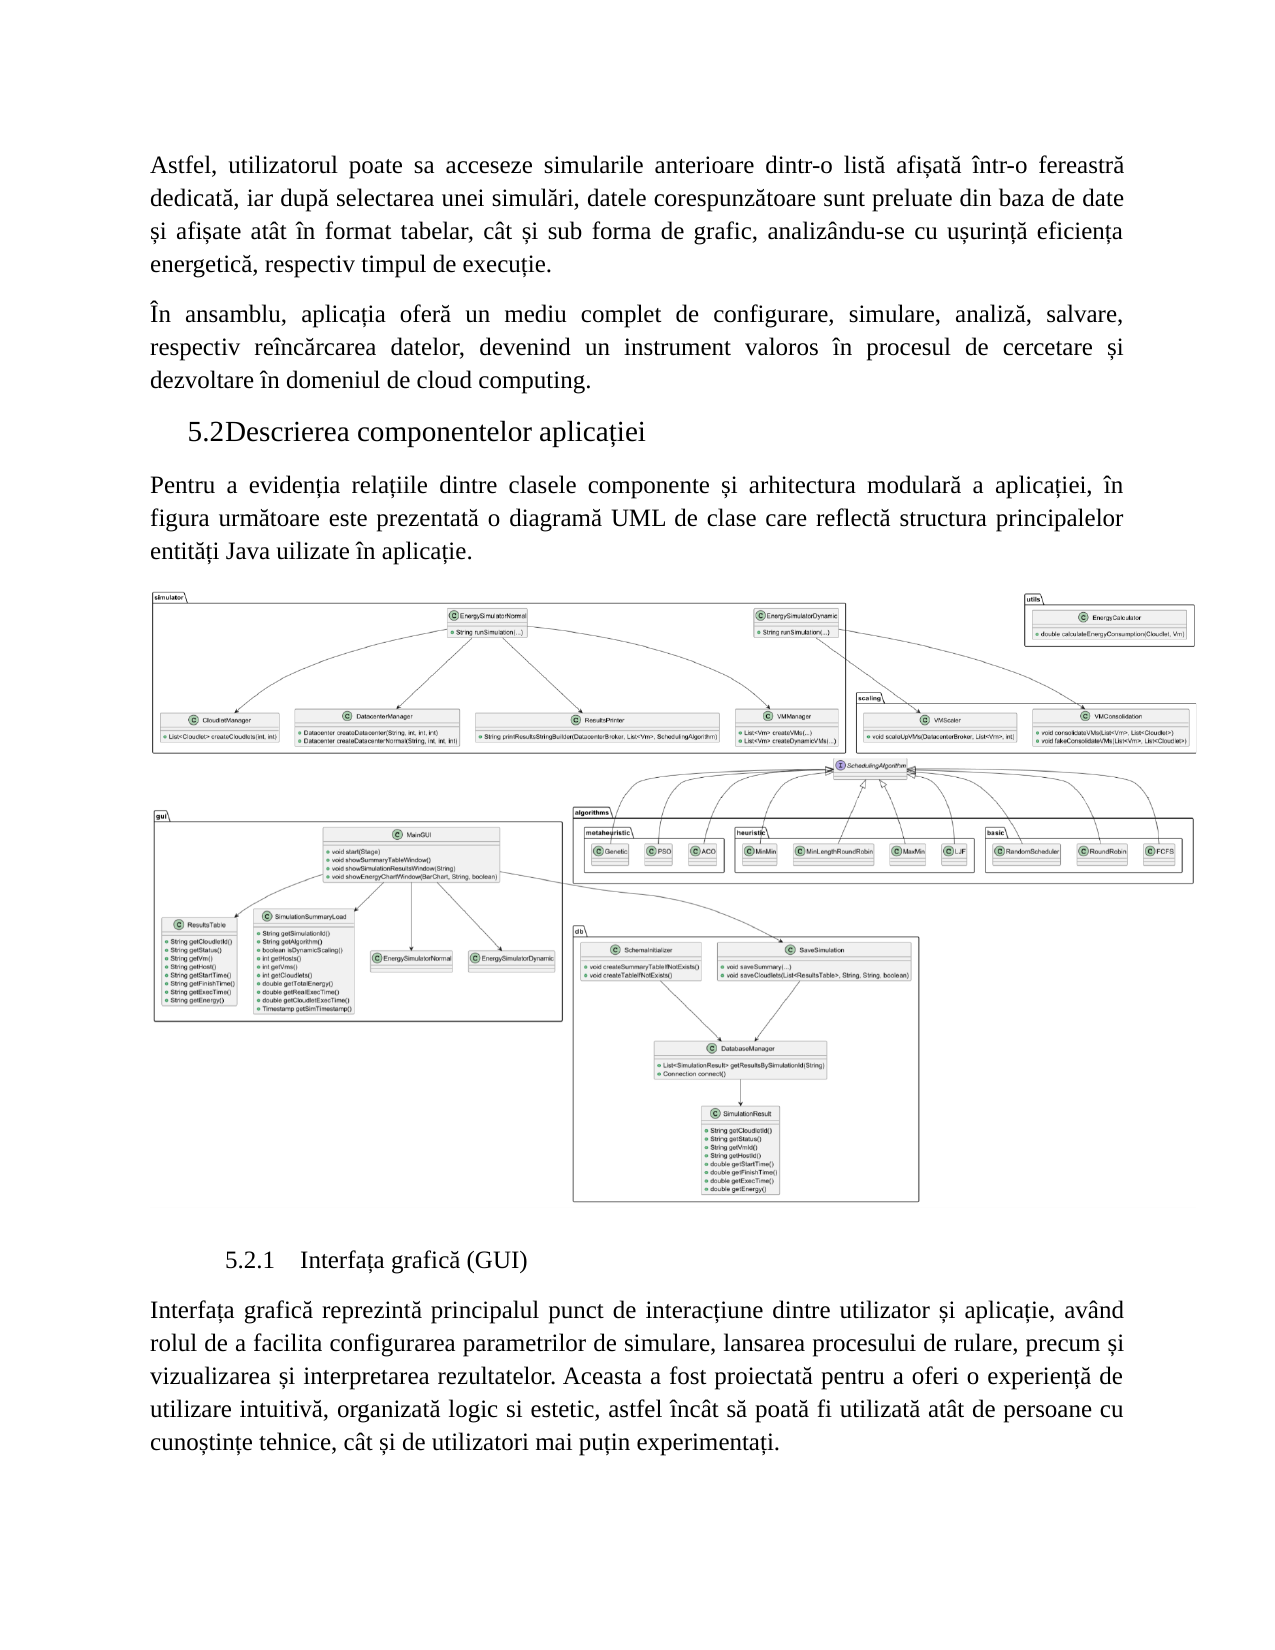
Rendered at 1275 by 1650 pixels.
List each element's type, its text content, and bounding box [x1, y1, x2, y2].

text Interfața grafică reprezintă principalul punct de interacțiune dintre utilizator și aplicație, având rolul de a facilita configurarea parametrilor de simulare, lansarea procesului de rulare, precum și vizualizarea și interpretarea rezultatelor. Aceasta a fost proiectată pentru a oferi o experiență de utilizare intuitivă, organizată logic si estetic, astfel încât să poată fi utilizată atât de persoane cu cunoștințe tehnice, cât și de utilizatori mai puțin experimentați. [150, 1295, 1125, 1456]
text Pentru a evidenția relațiile dintre clasele componente și arhitectura modulară a aplicației, în figura următoare este prezentată o diagramă UML de clase care reflectă structura principalelor entități Java uilizate în aplicație. [150, 470, 1125, 564]
text În ansamblu, aplicația oferă un mediu complet de configurare, simulare, analiză, salvare, respectiv reîncărcarea datelor, devenind un instrument valoros în procesul de cercetare și dezvoltare în domeniul de cloud computing. [150, 299, 1125, 393]
picture [150, 585, 1197, 1208]
list Descrierea componentelor aplicației [187, 414, 1125, 448]
list Interfața grafică (GUI) [225, 1246, 1125, 1274]
